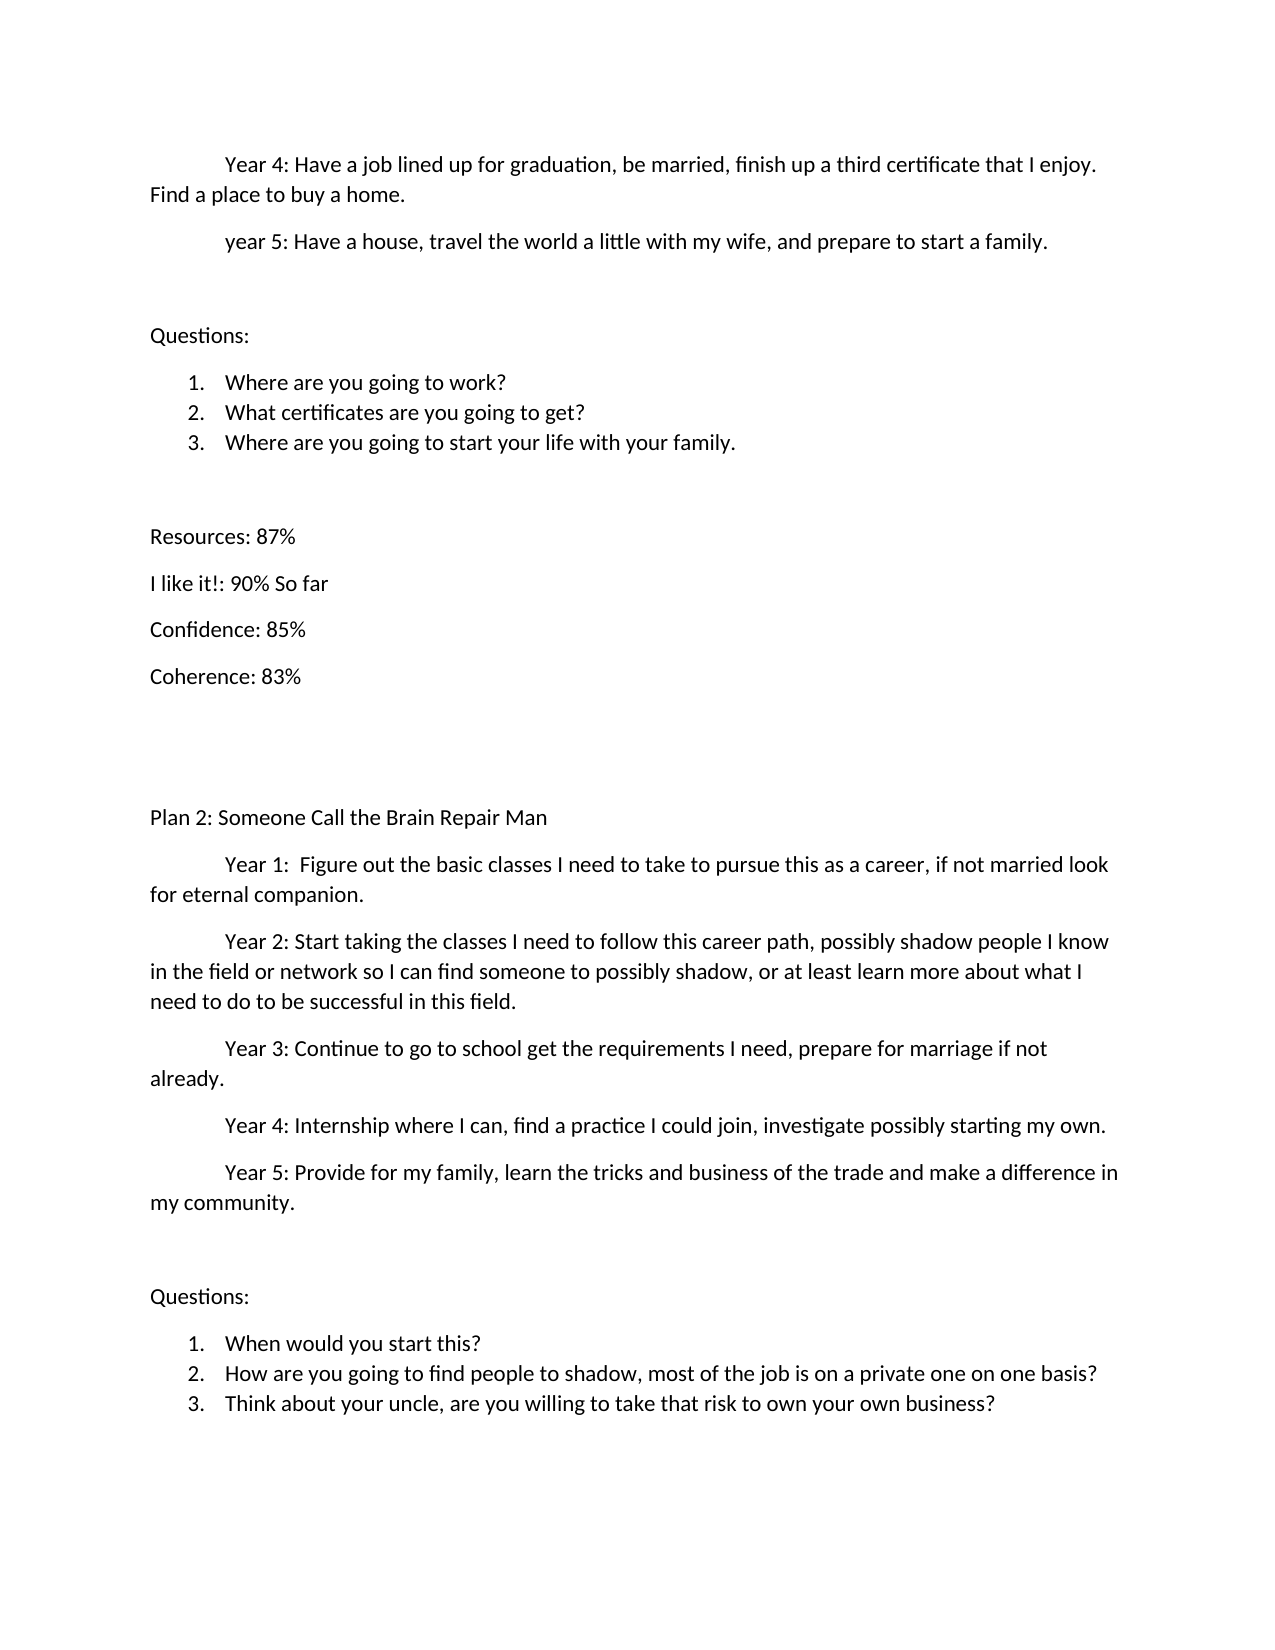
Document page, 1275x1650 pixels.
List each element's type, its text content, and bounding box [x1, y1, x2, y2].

text Year 4: Have a job lined up for graduation, be married, finish up a third certificate that I enjoy. Find a place to buy a home. [150, 150, 1125, 208]
text Year 2: Start taking the classes I need to follow this career path, possibly shadow people I know in the field or network so I can find someone to possibly shadow, or at least learn more about what I need to do to be successful in this field. [150, 927, 1125, 1016]
list When would you start this? [187, 1329, 1125, 1357]
text Year 1: Figure out the basic classes I need to take to pursue this as a career, if not married look for eternal companion. [150, 850, 1125, 908]
list Think about your uncle, are you willing to take that risk to own your own business? [187, 1389, 1125, 1418]
text I like it!: 90% So far [150, 569, 1125, 597]
text Confidence: 85% [150, 616, 1125, 644]
text Questions: [150, 1282, 1125, 1310]
text Year 3: Continue to go to school get the requirements I need, prepare for marriage if not already. [150, 1034, 1125, 1093]
text Resources: 87% [150, 522, 1125, 550]
list What certificates are you going to get? [187, 398, 1125, 426]
list Where are you going to start your life with your family. [187, 428, 1125, 456]
text Questions: [150, 321, 1125, 349]
list How are you going to find people to shadow, most of the job is on a private one on one basis? [187, 1359, 1125, 1387]
text Year 5: Provide for my family, learn the tricks and business of the trade and make a difference in my community. [150, 1158, 1125, 1217]
text Year 4: Internship where I can, find a practice I could join, investigate possibly starting my own. [150, 1111, 1125, 1139]
list Where are you going to work? [187, 368, 1125, 396]
text Coherence: 83% [150, 662, 1125, 691]
text year 5: Have a house, travel the world a little with my wife, and prepare to start a family. [150, 227, 1125, 255]
text Plan 2: Someone Call the Brain Repair Man [150, 803, 1125, 831]
